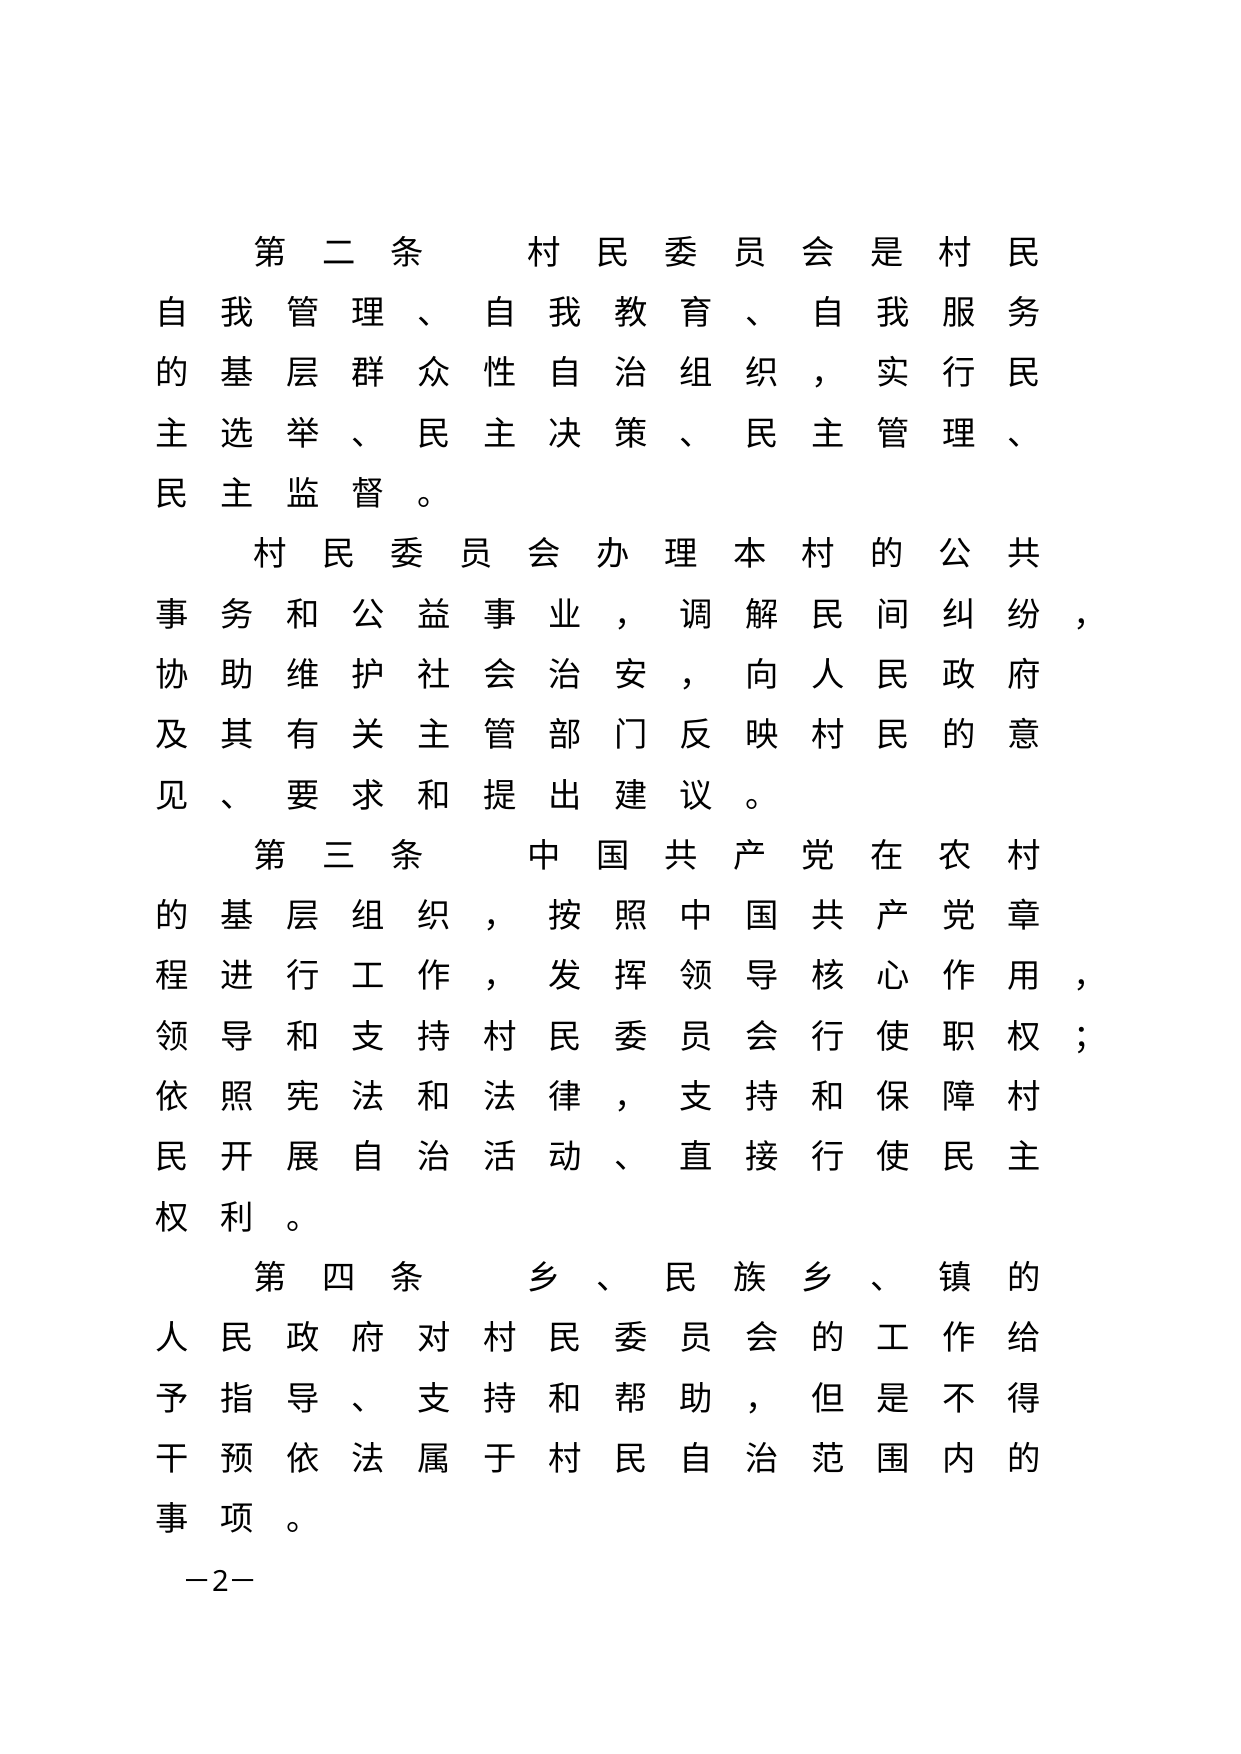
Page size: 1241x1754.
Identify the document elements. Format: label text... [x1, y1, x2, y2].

text 村民委员会办理本村的公共事务和公益事业，调解民间纠纷，协助维护社会治安，向人民政府及其有关主管部门反映村民的意见、要求和提出建议。 [155, 521, 1073, 823]
text 第三条 中国共产党在农村的基层组织，按照中国共产党章程进行工作，发挥领导核心作用，领导和支持村民委员会行使职权；依照宪法和法律，支持和保障村民开展自治活动、直接行使民主权利。 [155, 823, 1073, 1245]
text 第四条 乡、民族乡、镇的人民政府对村民委员会的工作给予指导、支持和帮助，但是不得干预依法属于村民自治范围内的事项。 [155, 1245, 1073, 1546]
text 第二条 村民委员会是村民自我管理、自我教育、自我服务的基层群众性自治组织，实行民主选举、民主决策、民主管理、民主监督。 [155, 219, 1073, 521]
